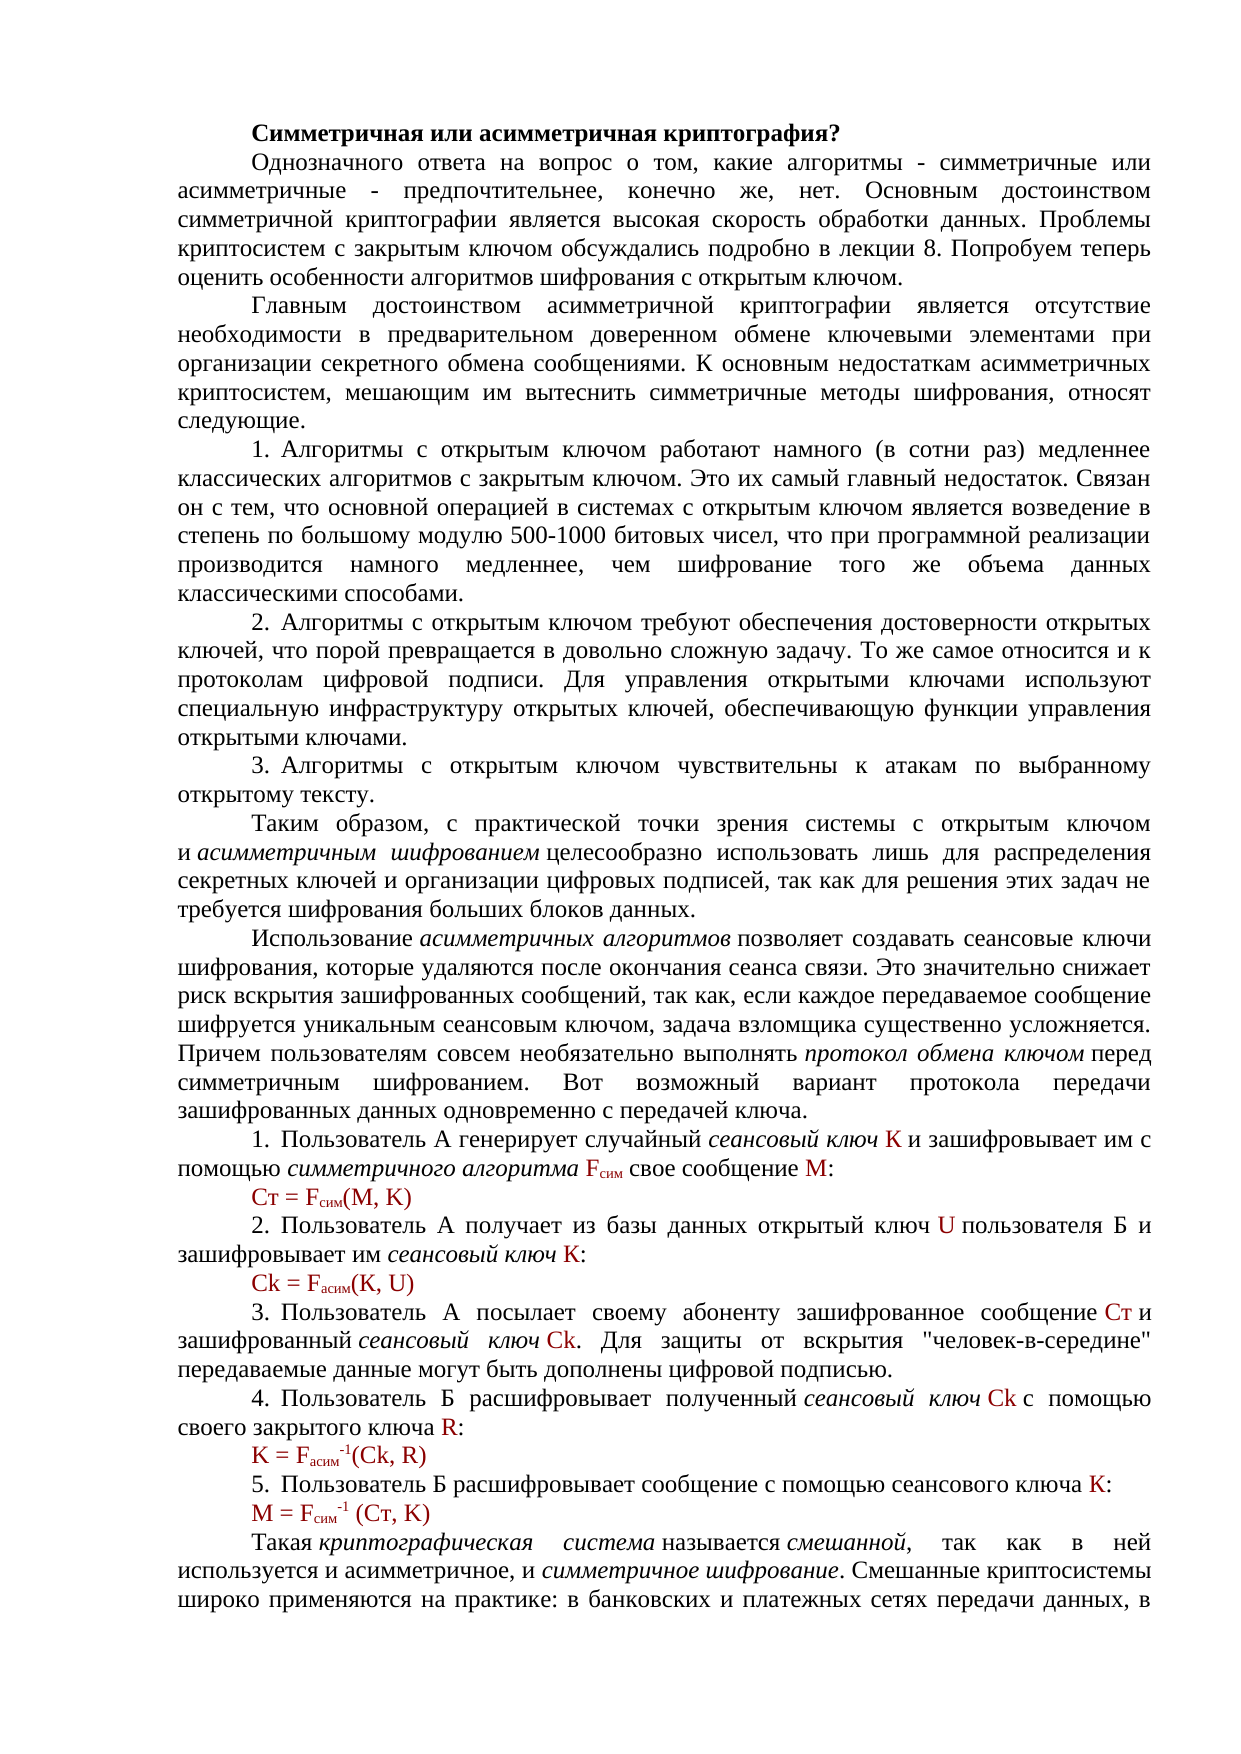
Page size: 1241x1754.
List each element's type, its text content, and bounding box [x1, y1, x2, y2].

list Пользователь А генерирует случайный сеансовый ключ К и зашифровывает им с помощью симметричного алгоритма Fсим свое сообщение M: [177, 1124, 1152, 1182]
list Пользователь А получает из базы данных открытый ключ U пользователя Б и зашифровывает им сеансовый ключ К: [177, 1211, 1152, 1268]
text M = Fсим-1 (Cт, K) [177, 1498, 1152, 1527]
text Использование асимметричных алгоритмов позволяет создавать сеансовые ключи шифрования, которые удаляются после окончания сеанса связи. Это значительно снижает риск вскрытия зашифрованных сообщений, так как, если каждое передаваемое сообщение шифруется уникальным сеансовым ключом, задача взломщика существенно усложняется. Причем пользователям совсем необязательно выполнять протокол обмена ключом перед симметричным шифрованием. Вот возможный вариант протокола передачи зашифрованных данных одновременно с передачей ключа. [177, 923, 1152, 1124]
list Пользователь А посылает своему абоненту зашифрованное сообщение Cт и зашифрованный сеансовый ключ Ck. Для защиты от вскрытия "человек-в-середине" передаваемые данные могут быть дополнены цифровой подписью. [177, 1297, 1152, 1383]
list Алгоритмы с открытым ключом чувствительны к атакам по выбранному открытому тексту. [177, 751, 1152, 808]
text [177, 1527, 1152, 1613]
list Пользователь Б расшифровывает сообщение с помощью сеансового ключа К: [177, 1469, 1152, 1498]
list Алгоритмы с открытым ключом работают намного (в сотни раз) медленнее классических алгоритмов с закрытым ключом. Это их самый главный недостаток. Связан он с тем, что основной операцией в системах с открытым ключом является возведение в степень по большому модулю 500-1000 битовых чисел, что при программной реализации производится намного медленнее, чем шифрование того же объема данных классическими способами. [177, 434, 1152, 607]
text Главным достоинством асимметричной криптографии является отсутствие необходимости в предварительном доверенном обмене ключевыми элементами при организации секретного обмена сообщениями. К основным недостаткам асимметричных криптосистем, мешающим им вытеснить симметричные методы шифрования, относят следующие. [177, 291, 1152, 434]
text Однозначного ответа на вопрос о том, какие алгоритмы - симметричные или асимметричные - предпочтительнее, конечно же, нет. Основным достоинством симметричной криптографии является высокая скорость обработки данных. Проблемы криптосистем с закрытым ключом обсуждались подробно в лекции 8. Попробуем теперь оценить особенности алгоритмов шифрования с открытым ключом. [177, 147, 1152, 291]
subtitle Симметричная или асимметричная криптография? [177, 118, 1152, 147]
text Cт = Fсим(M, K) [177, 1182, 1152, 1211]
list Пользователь Б расшифровывает полученный сеансовый ключ Ck с помощью своего закрытого ключа R: [177, 1383, 1152, 1441]
list Алгоритмы с открытым ключом требуют обеспечения достоверности открытых ключей, что порой превращается в довольно сложную задачу. То же самое относится и к протоколам цифровой подписи. Для управления открытыми ключами используют специальную инфраструктуру открытых ключей, обеспечивающую функции управления открытыми ключами. [177, 607, 1152, 751]
text K = Fасим-1(Ck, R) [177, 1441, 1152, 1469]
text Таким образом, с практической точки зрения системы с открытым ключом и асимметричным шифрованием целесообразно использовать лишь для распределения секретных ключей и организации цифровых подписей, так как для решения этих задач не требуется шифрования больших блоков данных. [177, 808, 1152, 923]
text Ck = Fасим(К, U) [177, 1268, 1152, 1297]
